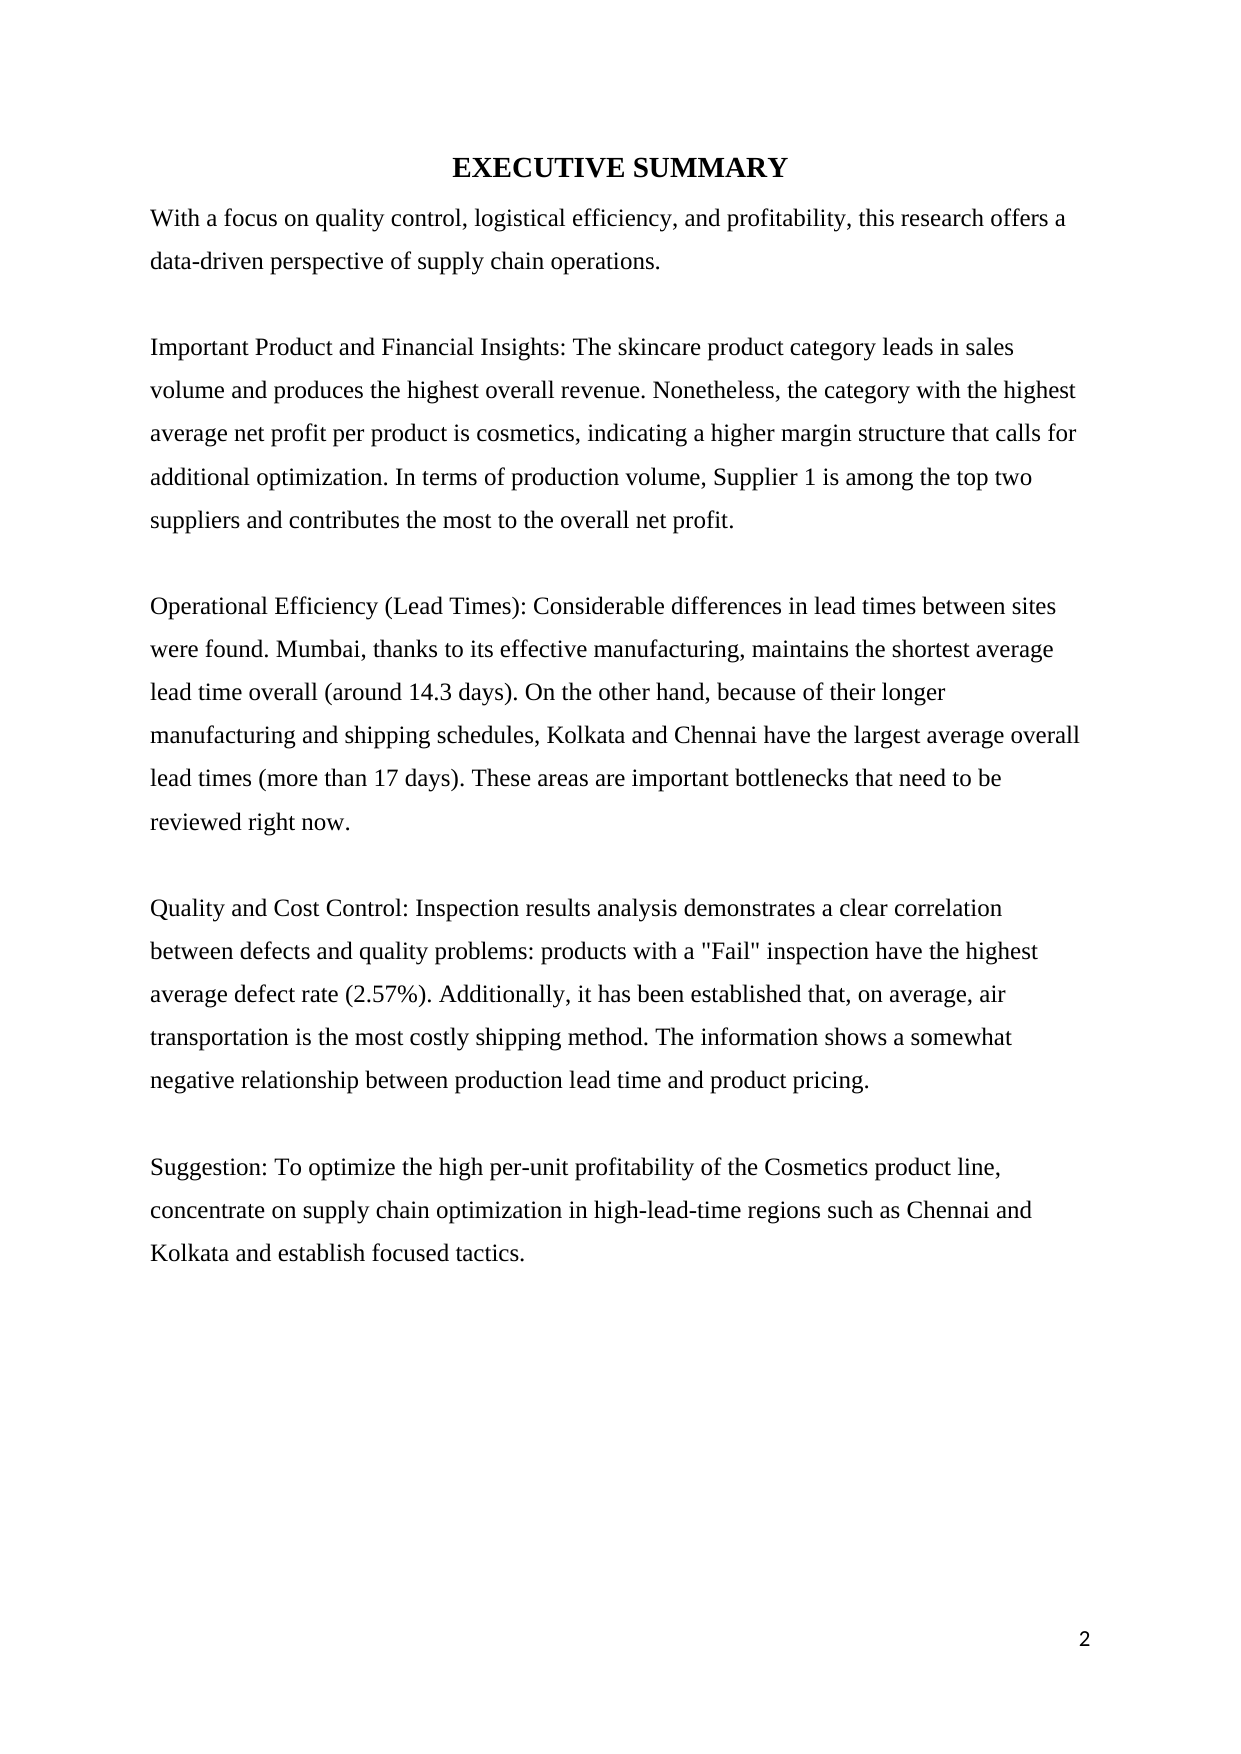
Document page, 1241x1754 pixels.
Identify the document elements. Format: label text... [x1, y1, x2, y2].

text Suggestion: To optimize the high per-unit profitability of the Cosmetics product line, concentrate on supply chain optimization in high-lead-time regions such as Chennai and Kolkata and establish focused tactics. [150, 1152, 1090, 1267]
text With a focus on quality control, logistical efficiency, and profitability, this research offers a data-driven perspective of supply chain operations. Important Product and Financial Insights: The skincare product category leads in sales volume and produces the highest overall revenue. Nonetheless, the category with the highest average net profit per product is cosmetics, indicating a higher margin structure that calls for additional optimization. In terms of production volume, Supplier 1 is among the top two suppliers and contributes the most to the overall net profit. [150, 203, 1090, 533]
text Operational Efficiency (Lead Times): Considerable differences in lead times between sites were found. Mumbai, thanks to its effective manufacturing, maintains the shortest average lead time overall (around 14.3 days). On the other hand, because of their longer manufacturing and shipping schedules, Kolkata and Chennai have the largest average overall lead times (more than 17 days). These areas are important bottlenecks that need to be reviewed right now. [150, 591, 1090, 835]
text Quality and Cost Control: Inspection results analysis demonstrates a clear correlation between defects and quality problems: products with a "Fail" inspection have the highest average defect rate (2.57%). Additionally, it has been established that, on average, air transportation is the most costly shipping method. The information shows a somewhat negative relationship between production lead time and product pricing. [150, 893, 1090, 1094]
text EXECUTIVE SUMMARY [150, 150, 1090, 183]
